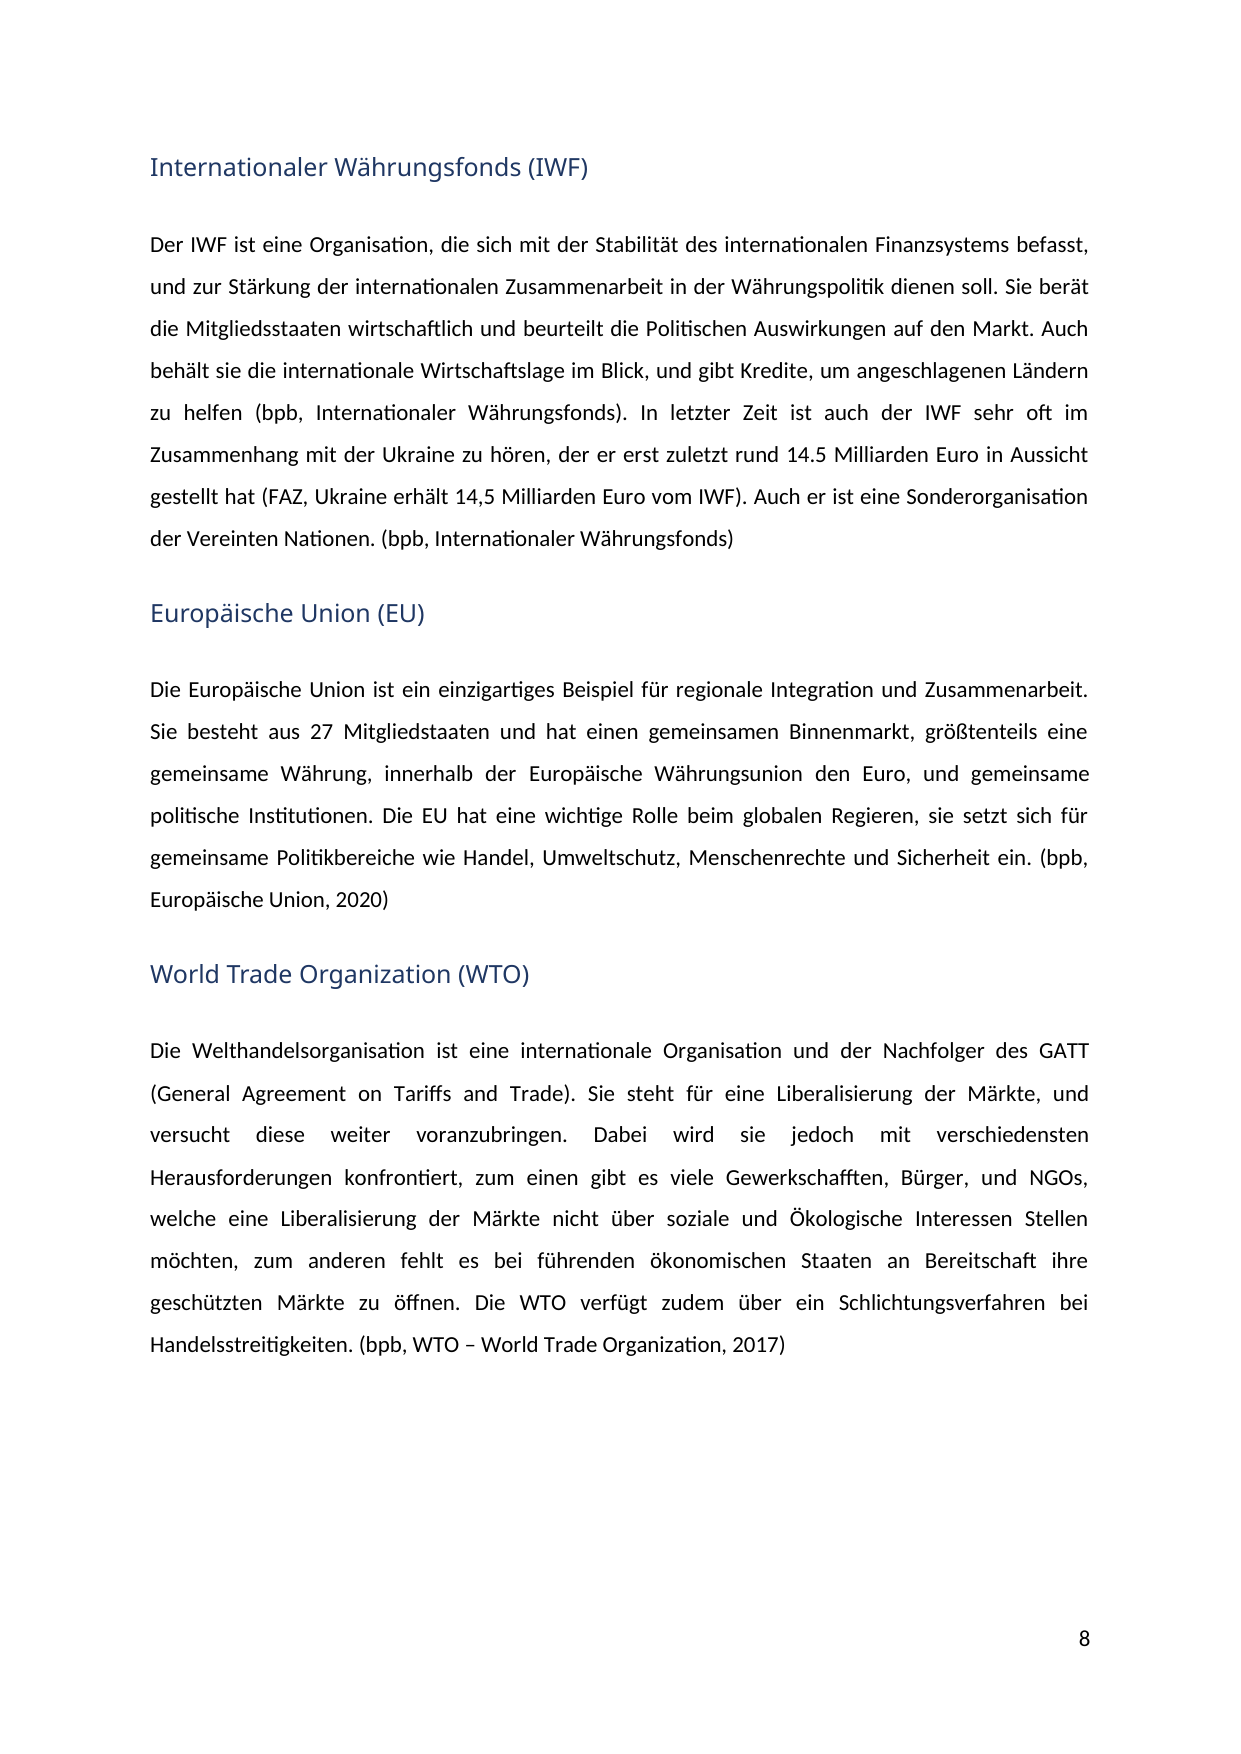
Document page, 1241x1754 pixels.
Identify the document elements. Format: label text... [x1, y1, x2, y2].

subtitle World Trade Organization (WTO) [150, 956, 1090, 991]
text Der IWF ist eine Organisation, die sich mit der Stabilität des internationalen Finanzsystems befasst, und zur Stärkung der internationalen Zusammenarbeit in der Währungspolitik dienen soll. Sie berät die Mitgliedsstaaten wirtschaftlich und beurteilt die Politischen Auswirkungen auf den Markt. Auch behält sie die internationale Wirtschaftslage im Blick, und gibt Kredite, um angeschlagenen Ländern zu helfen (bpb, Internationaler Währungsfonds). In letzter Zeit ist auch der IWF sehr oft im Zusammenhang mit der Ukraine zu hören, der er erst zuletzt rund 14.5 Milliarden Euro in Aussicht gestellt hat (FAZ, Ukraine erhält 14,5 Milliarden Euro vom IWF). Auch er ist eine Sonderorganisation der Vereinten Nationen. (bpb, Internationaler Währungsfonds) [150, 230, 1090, 552]
text Die Welthandelsorganisation ist eine internationale Organisation und der Nachfolger des GATT (General Agreement on Tariffs and Trade). Sie steht für eine Liberalisierung der Märkte, und versucht diese weiter voranzubringen. Dabei wird sie jedoch mit verschiedensten Herausforderungen konfrontiert, zum einen gibt es viele Gewerkschafften, Bürger, und NGOs, welche eine Liberalisierung der Märkte nicht über soziale und Ökologische Interessen Stellen möchten, zum anderen fehlt es bei führenden ökonomischen Staaten an Bereitschaft ihre geschützten Märkte zu öffnen. Die WTO verfügt zudem über ein Schlichtungsverfahren bei Handelsstreitigkeiten. (bpb, WTO – World Trade Organization, 2017) [150, 1037, 1090, 1358]
subtitle Internationaler Währungsfonds (IWF) [150, 150, 1090, 184]
text Die Europäische Union ist ein einzigartiges Beispiel für regionale Integration und Zusammenarbeit. Sie besteht aus 27 Mitgliedstaaten und hat einen gemeinsamen Binnenmarkt, größtenteils eine gemeinsame Währung, innerhalb der Europäische Währungsunion den Euro, und gemeinsame politische Institutionen. Die EU hat eine wichtige Rolle beim globalen Regieren, sie setzt sich für gemeinsame Politikbereiche wie Handel, Umweltschutz, Menschenrechte und Sicherheit ein. (bpb, Europäische Union, 2020) [150, 675, 1090, 913]
subtitle Europäische Union (EU) [150, 595, 1090, 629]
